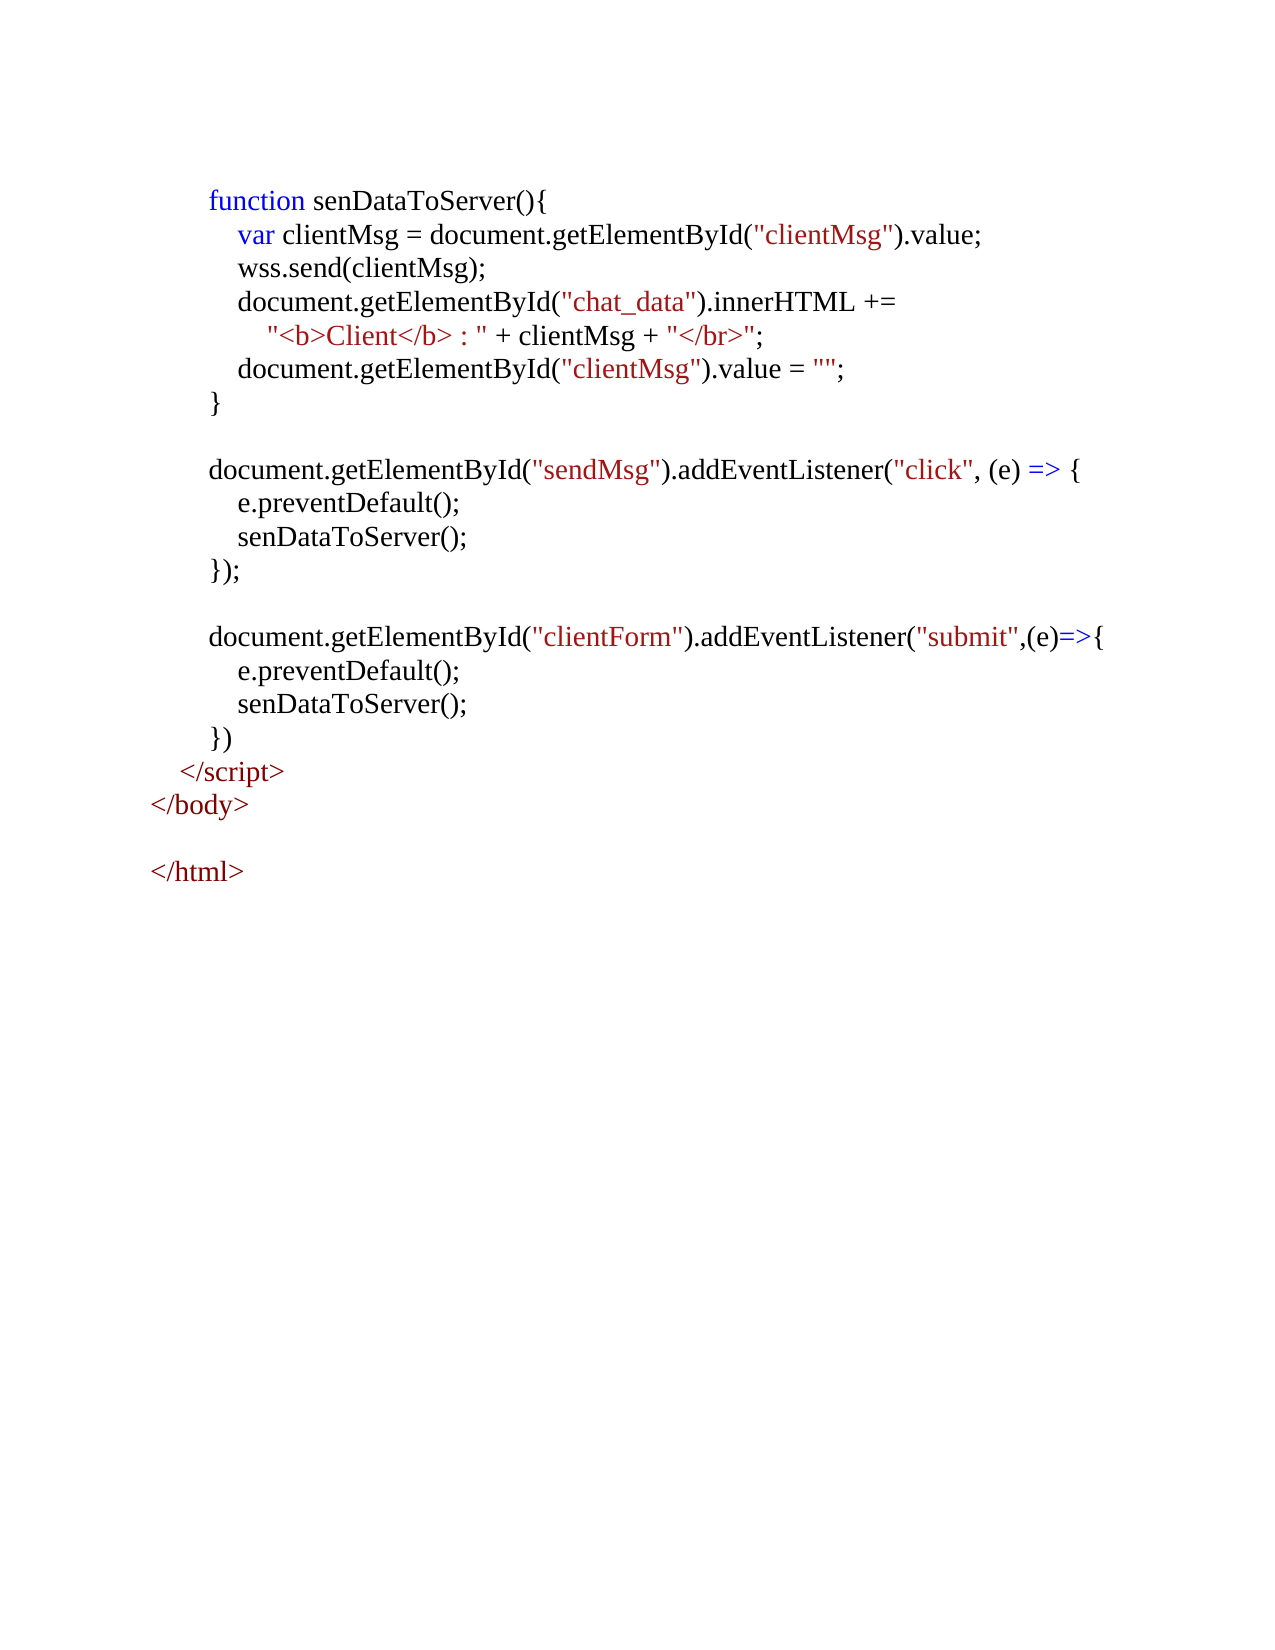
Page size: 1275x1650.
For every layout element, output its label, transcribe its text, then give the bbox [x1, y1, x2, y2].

text e.preventDefault(); [150, 653, 1125, 687]
text </html> [150, 854, 1125, 888]
text senDataToServer(); [150, 519, 1125, 552]
text }); [150, 552, 1125, 586]
text </body> [150, 787, 1125, 821]
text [150, 284, 1125, 318]
text document.getElementById("clientMsg").value = ""; [150, 351, 1125, 385]
text }) [150, 720, 1125, 754]
text function senDataToServer(){ [150, 183, 1125, 217]
text document.getElementById("sendMsg").addEventListener("click", (e) => { [150, 452, 1125, 485]
text var clientMsg = document.getElementById("clientMsg").value; [150, 217, 1125, 251]
text e.preventDefault(); [150, 485, 1125, 519]
text senDataToServer(); [150, 687, 1125, 720]
text </script> [150, 754, 1125, 787]
text } [150, 385, 1125, 418]
text "<b>Client</b> : " + clientMsg + "</br>"; [150, 318, 1125, 351]
text wss.send(clientMsg); [150, 251, 1125, 284]
text document.getElementById("clientForm").addEventListener("submit",(e)=>{ [150, 619, 1125, 653]
